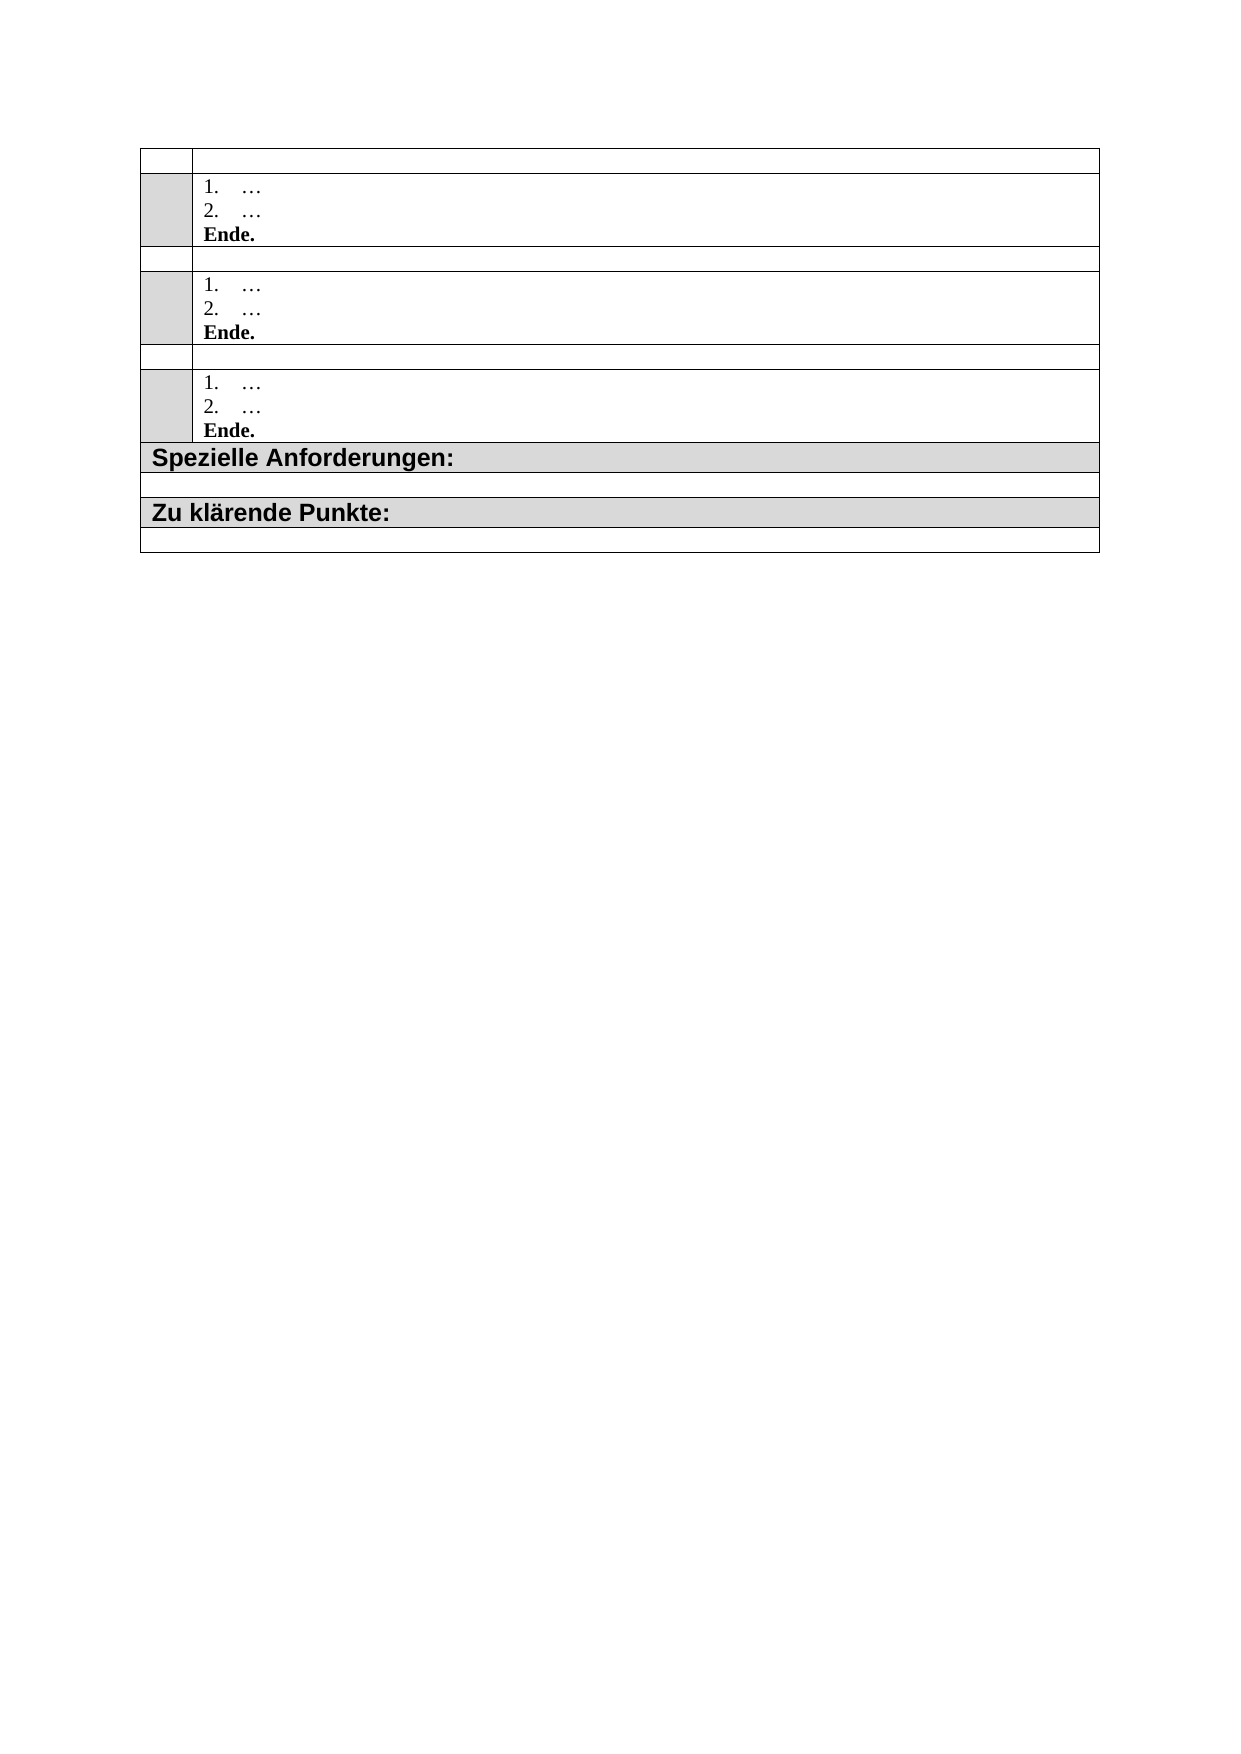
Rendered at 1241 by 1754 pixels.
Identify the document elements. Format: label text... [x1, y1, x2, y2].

table_cell [141, 272, 192, 344]
table_cell Spezielle Anforderungen: [141, 443, 1099, 472]
table_cell … … Ende. [193, 272, 1099, 344]
table_cell [141, 174, 192, 246]
table_cell [141, 528, 1099, 552]
table_cell [141, 247, 192, 271]
table_cell [193, 149, 1099, 173]
table_cell [141, 370, 192, 442]
table_cell … … Ende. [193, 370, 1099, 442]
table_cell [193, 345, 1099, 369]
table_cell [193, 247, 1099, 271]
table_cell [141, 149, 192, 173]
table_cell Zu klärende Punkte: [141, 498, 1099, 527]
table_cell [141, 473, 1099, 497]
table_cell … … Ende. [193, 174, 1099, 246]
table_cell [141, 345, 192, 369]
